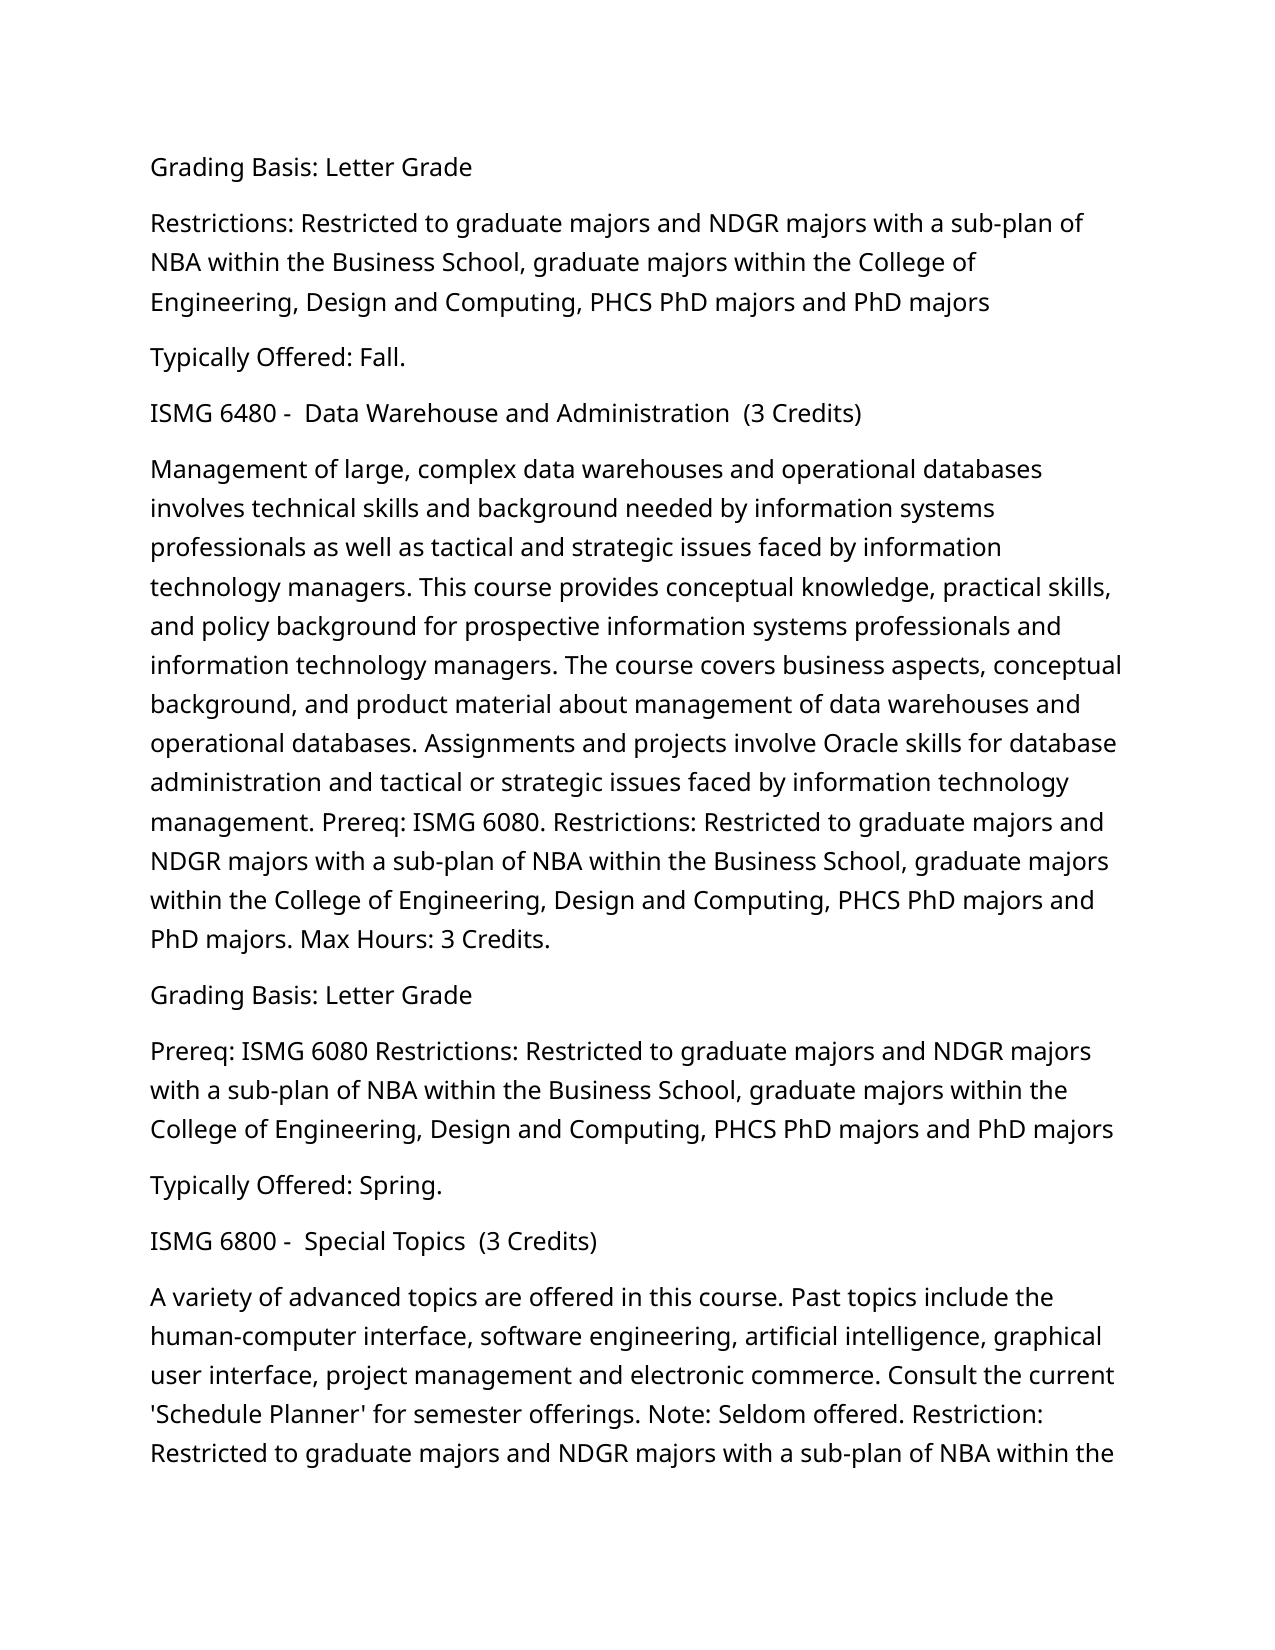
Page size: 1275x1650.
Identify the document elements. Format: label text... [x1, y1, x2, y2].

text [150, 1279, 1125, 1470]
text ISMG 6480 - Data Warehouse and Administration (3 Credits) [150, 396, 1125, 430]
text Typically Offered: Fall. [150, 340, 1125, 374]
text Prereq: ISMG 6080 Restrictions: Restricted to graduate majors and NDGR majors with a sub-plan of NBA within the Business School, graduate majors within the College of Engineering, Design and Computing, PHCS PhD majors and PhD majors [150, 1033, 1125, 1146]
text ISMG 6800 - Special Topics (3 Credits) [150, 1223, 1125, 1257]
text Grading Basis: Letter Grade [150, 977, 1125, 1012]
text Restrictions: Restricted to graduate majors and NDGR majors with a sub-plan of NBA within the Business School, graduate majors within the College of Engineering, Design and Computing, PHCS PhD majors and PhD majors [150, 206, 1125, 318]
text Management of large, complex data warehouses and operational databases involves technical skills and background needed by information systems professionals as well as tactical and strategic issues faced by information technology managers. This course provides conceptual knowledge, practical skills, and policy background for prospective information systems professionals and information technology managers. The course covers business aspects, conceptual background, and product material about management of data warehouses and operational databases. Assignments and projects involve Oracle skills for database administration and tactical or strategic issues faced by information technology management. Prereq: ISMG 6080. Restrictions: Restricted to graduate majors and NDGR majors with a sub-plan of NBA within the Business School, graduate majors within the College of Engineering, Design and Computing, PHCS PhD majors and PhD majors. Max Hours: 3 Credits. [150, 452, 1125, 956]
text Typically Offered: Spring. [150, 1167, 1125, 1202]
text Grading Basis: Letter Grade [150, 150, 1125, 184]
